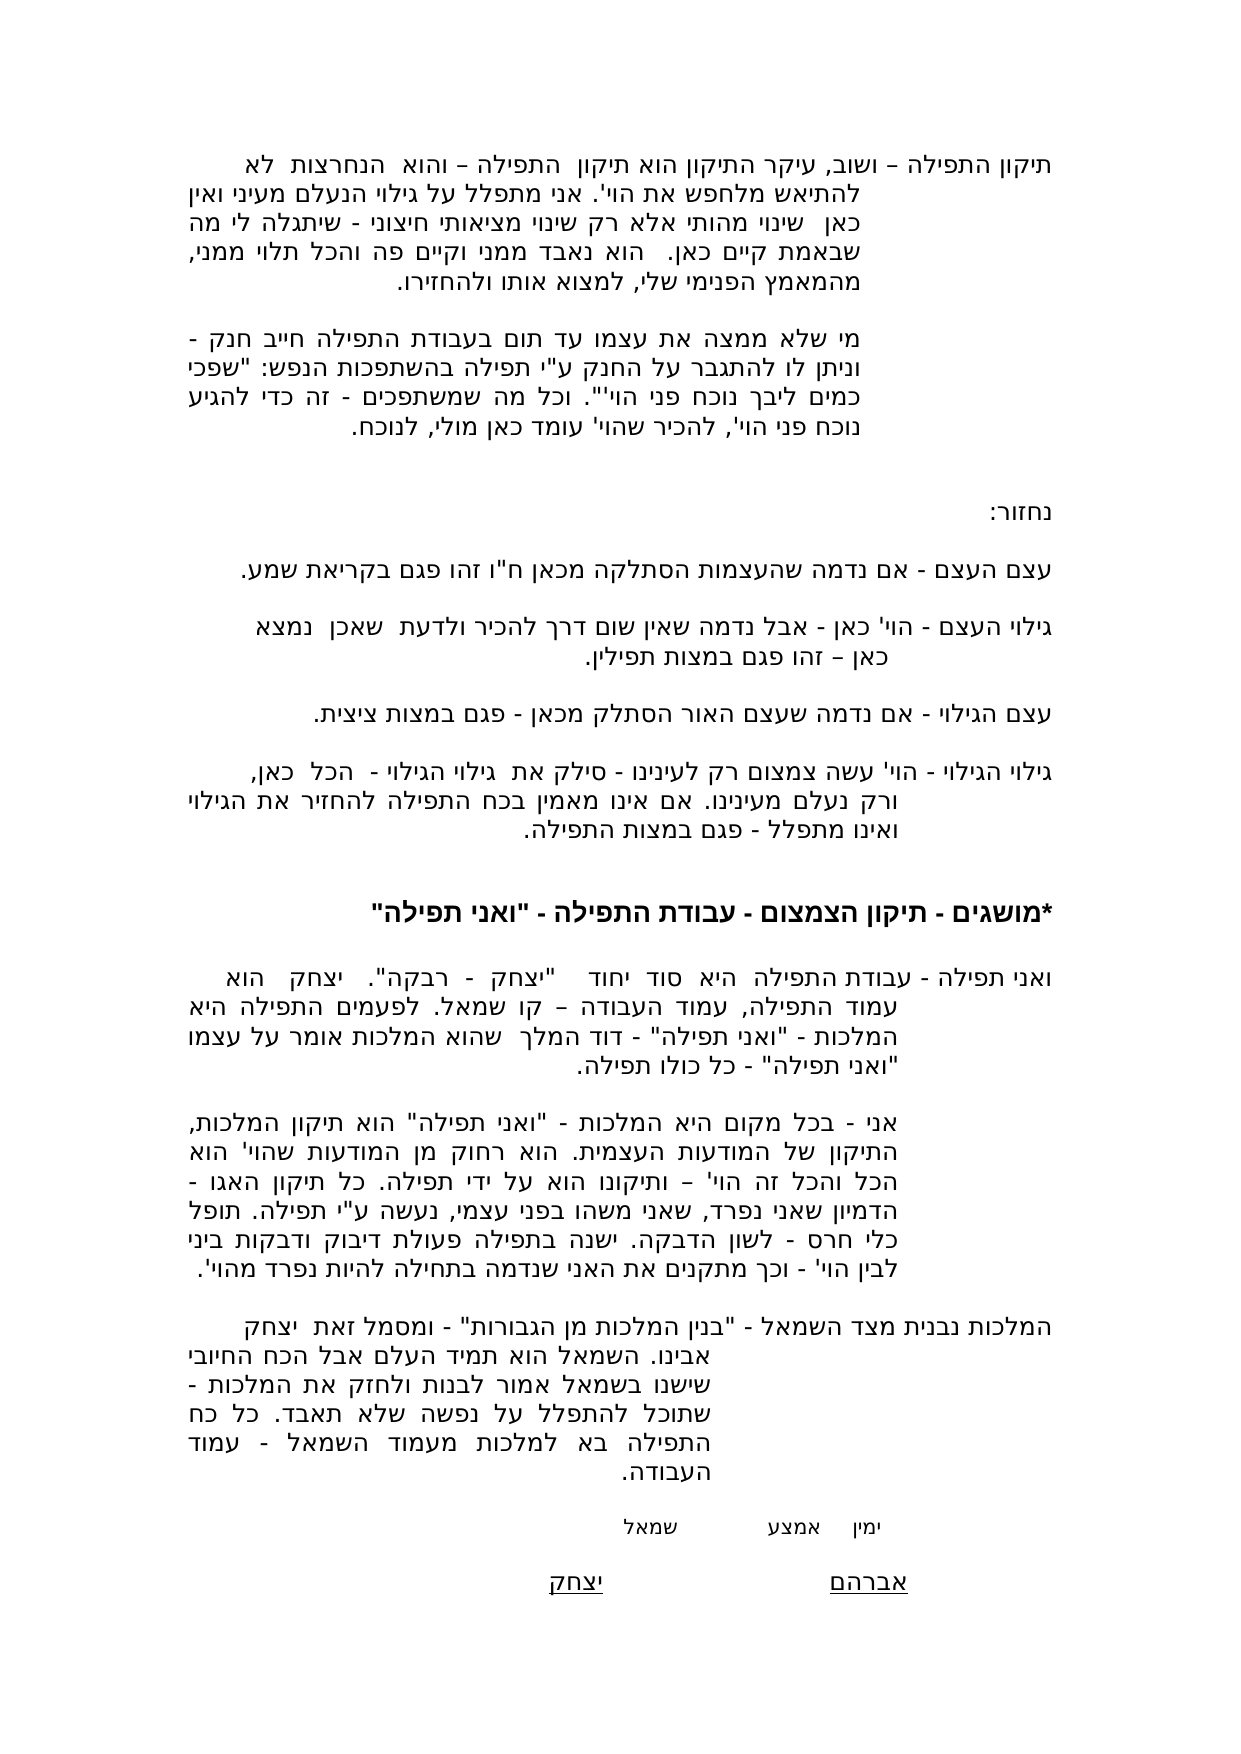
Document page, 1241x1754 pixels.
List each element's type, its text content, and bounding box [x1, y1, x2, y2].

text ורק נעלם מעינינו. אם אינו מאמין בכח התפילה להחזיר את הגילוי ואינו מתפלל - פגם במצות התפילה. [187, 786, 899, 844]
text כאן – זהו פגם במצות תפילין. [187, 642, 1053, 671]
text מי שלא ממצה את עצמו עד תום בעבודת התפילה חייב חנק - וניתן לו להתגבר על החנק ע"י תפילה בהשתפכות הנפש: "שפכי כמים ליבך נוכח פני הוי'". וכל מה שמשתפכים - זה כדי להגיע נוכח פני הוי', להכיר שהוי' עומד כאן מולי, לנוכח. [187, 324, 862, 441]
text גילוי העצם - הוי' כאן - אבל נדמה שאין שום דרך להכיר ולדעת שאכן נמצא [187, 612, 1053, 642]
text להתיאש מלחפש את הוי'. אני מתפלל על גילוי הנעלם מעיני ואין כאן שינוי מהותי אלא רק שינוי מציאותי חיצוני - שיתגלה לי מה שבאמת קיים כאן. הוא נאבד ממני וקיים פה והכל תלוי ממני, מהמאמץ הפנימי שלי, למצוא אותו ולהחזירו. [187, 179, 862, 296]
text עצם הגילוי - אם נדמה שעצם האור הסתלק מכאן - פגם במצות ציצית. [187, 699, 1053, 728]
text ימין אמצע שמאל [187, 1515, 1053, 1539]
text נחזור: [187, 497, 1053, 527]
text ואני תפילה - עבודת התפילה היא סוד יחוד "יצחק - רבקה". יצחק הוא [187, 963, 1053, 992]
text אבינו. השמאל הוא תמיד העלם אבל הכח החיובי שישנו בשמאל אמור לבנות ולחזק את המלכות - שתוכל להתפלל על נפשה שלא תאבד. כל כח התפילה בא למלכות מעמוד השמאל - עמוד העבודה. [187, 1341, 712, 1487]
subtitle *מושגים - תיקון הצמצום - עבודת התפילה - "ואני תפילה" [187, 897, 1053, 929]
text אני - בכל מקום היא המלכות - "ואני תפילה" הוא תיקון המלכות, התיקון של המודעות העצמית. הוא רחוק מן המודעות שהוי' הוא הכל והכל זה הוי' – ותיקונו הוא על ידי תפילה. כל תיקון האגו - הדמיון שאני נפרד, שאני משהו בפני עצמי, נעשה ע"י תפילה. תופל כלי חרס - לשון הדבקה. ישנה בתפילה פעולת דיבוק ודבקות ביני לבין הוי' - וכך מתקנים את האני שנדמה בתחילה להיות נפרד מהוי'. [187, 1108, 899, 1283]
text עמוד התפילה, עמוד העבודה – קו שמאל. לפעמים התפילה היא המלכות - "ואני תפילה" - דוד המלך שהוא המלכות אומר על עצמו "ואני תפילה" - כל כולו תפילה. [187, 992, 899, 1080]
text המלכות נבנית מצד השמאל - "בנין המלכות מן הגבורות" - ומסמל זאת יצחק [187, 1312, 1053, 1341]
text אברהם יצחק [187, 1568, 1053, 1597]
text עצם העצם - אם נדמה שהעצמות הסתלקה מכאן ח"ו זהו פגם בקריאת שמע. [187, 555, 1053, 584]
text גילוי הגילוי - הוי' עשה צמצום רק לעינינו - סילק את גילוי הגילוי - הכל כאן, [187, 757, 1053, 786]
text תיקון התפילה – ושוב, עיקר התיקון הוא תיקון התפילה – והוא הנחרצות לא [187, 150, 1053, 179]
